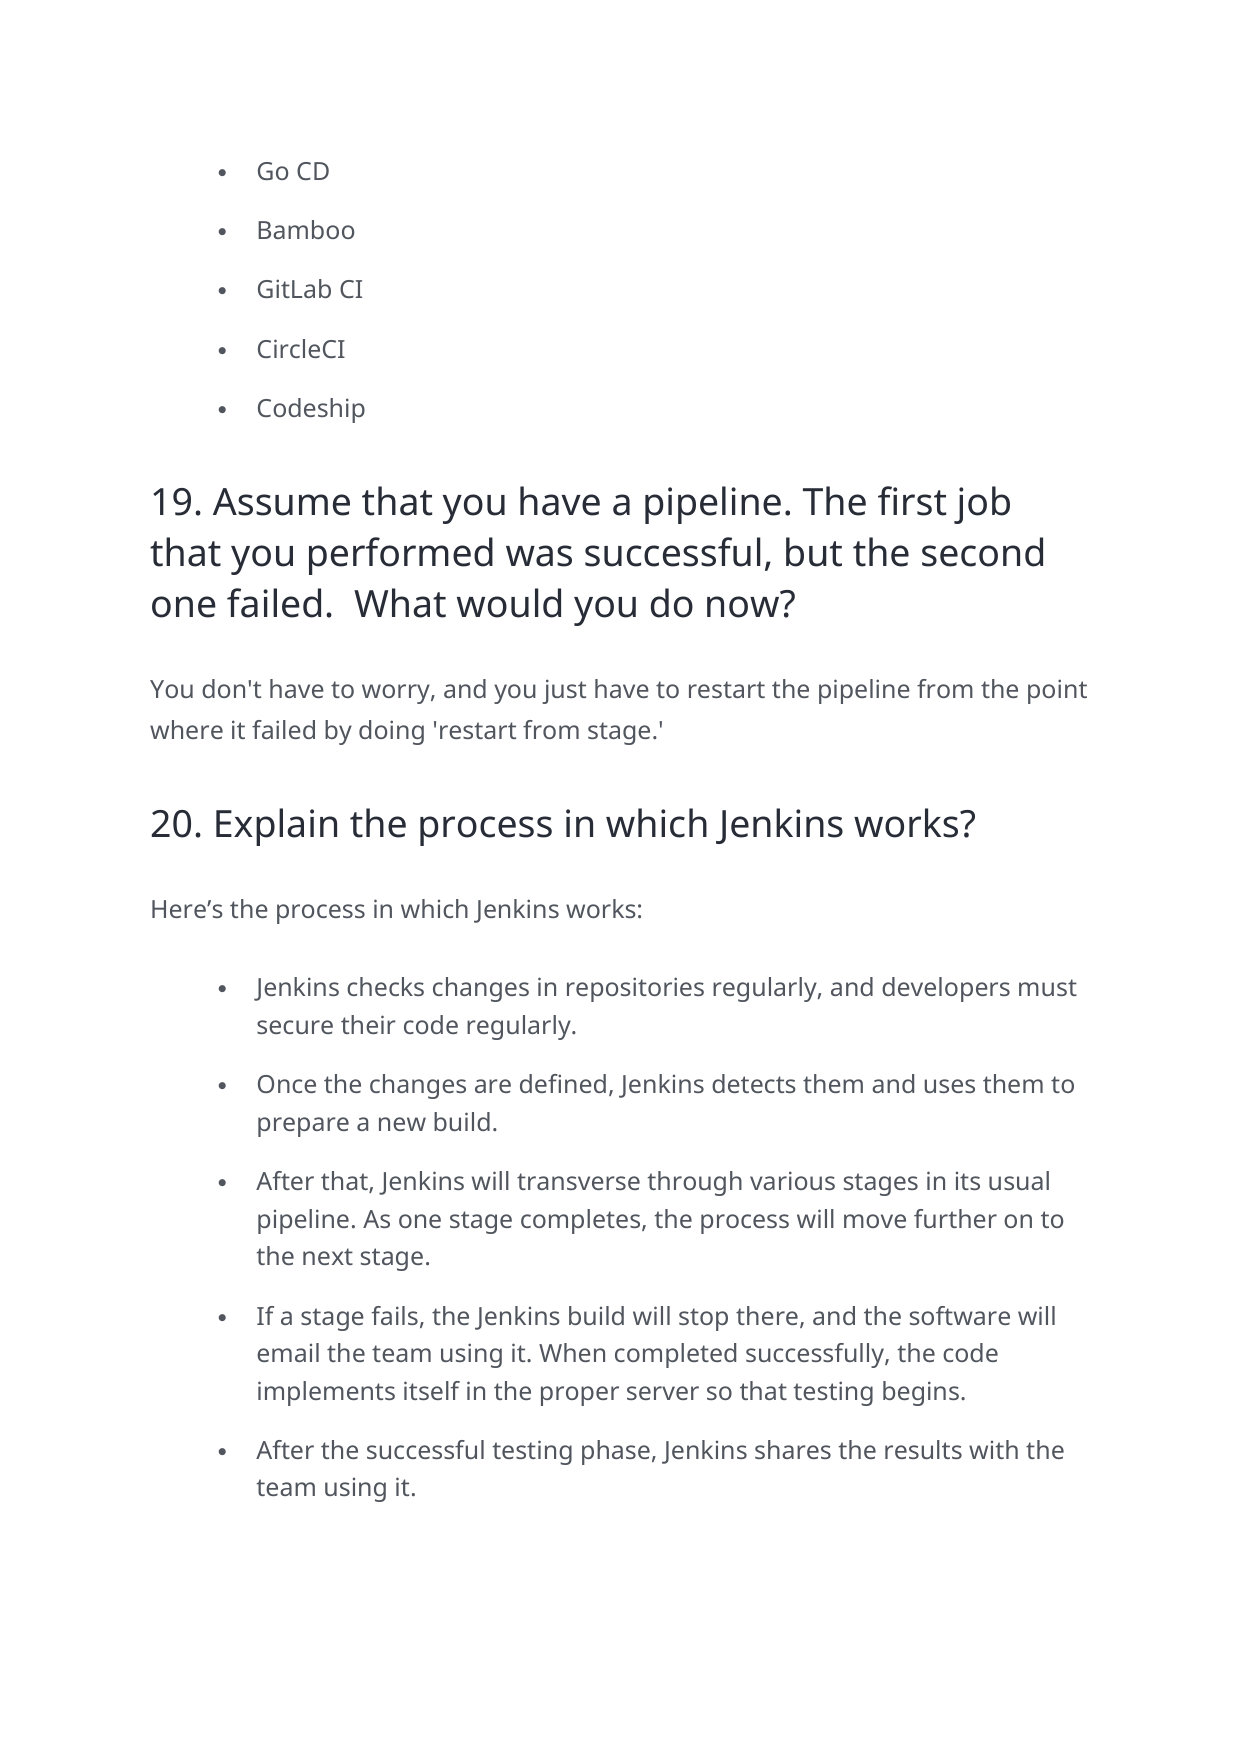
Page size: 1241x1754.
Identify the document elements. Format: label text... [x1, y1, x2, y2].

list After that, Jenkins will transverse through various stages in its usual pipeline. As one stage completes, the process will move further on to the next stage. [219, 1160, 1090, 1273]
text 20. Explain the process in which Jenkins works? [150, 797, 1090, 848]
list If a stage fails, the Jenkins build will stop there, and the software will email the team using it. When completed successfully, the code implements itself in the proper server so that testing begins. [219, 1295, 1090, 1407]
list Once the changes are defined, Jenkins detects them and uses them to prepare a new build. [219, 1063, 1090, 1138]
list CircleCI [219, 328, 1090, 366]
list Bamboo [219, 209, 1090, 247]
list GitLab CI [219, 269, 1090, 306]
text You don't have to worry, and you just have to restart the pipeline from the point where it failed by doing 'restart from stage.' [150, 666, 1090, 747]
list Go CD [219, 150, 1090, 187]
text 19. Assume that you have a pipeline. The first job that you performed was successful, but the second one failed. What would you do now? [150, 475, 1090, 628]
list After the successful testing phase, Jenkins shares the results with the team using it. [219, 1429, 1090, 1504]
list Codeship [219, 387, 1090, 425]
list Jenkins checks changes in repositories regularly, and developers must secure their code regularly. [219, 967, 1090, 1042]
text Here’s the process in which Jenkins works: [150, 885, 1090, 926]
